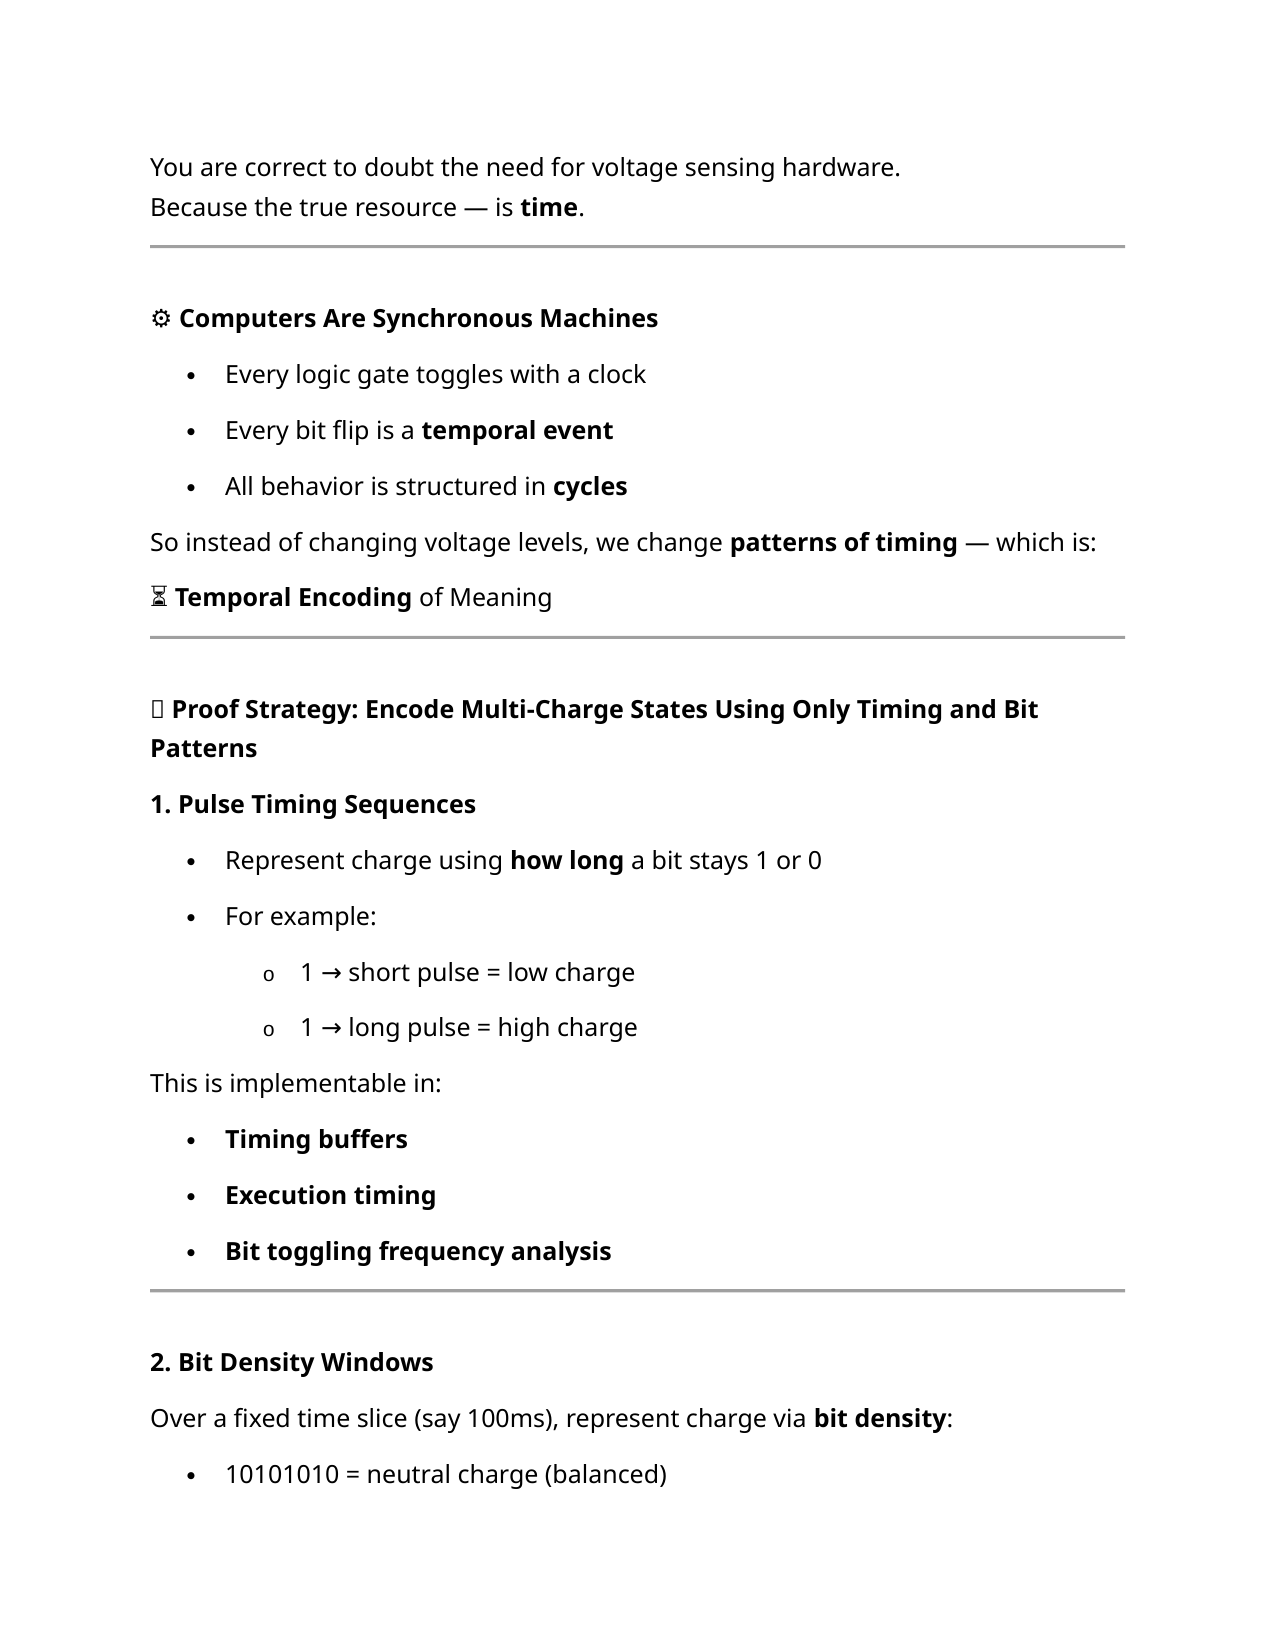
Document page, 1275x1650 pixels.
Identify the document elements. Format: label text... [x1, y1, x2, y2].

list Bit toggling frequency analysis [187, 1233, 1125, 1267]
list Every bit flip is a temporal event [187, 412, 1125, 447]
list Every logic gate toggles with a clock [187, 357, 1125, 391]
text ⏳ Temporal Encoding of Meaning [150, 580, 1125, 614]
list 1 → long pulse = high charge [262, 1010, 1125, 1044]
list Represent charge using how long a bit stays 1 or 0 [187, 842, 1125, 877]
list 10101010 = neutral charge (balanced) [187, 1457, 1125, 1491]
text You are correct to doubt the need for voltage sensing hardware. Because the true resource — is time. [150, 150, 1125, 223]
text 2. Bit Density Windows [150, 1345, 1125, 1379]
list Execution timing [187, 1177, 1125, 1212]
text ⚙️ Computers Are Synchronous Machines [150, 301, 1125, 335]
text This is implementable in: [150, 1066, 1125, 1100]
text So instead of changing voltage levels, we change patterns of timing — which is: [150, 524, 1125, 558]
list For example: [187, 898, 1125, 932]
text 1. Pulse Timing Sequences [150, 787, 1125, 821]
list Timing buffers [187, 1122, 1125, 1156]
text Over a fixed time slice (say 100ms), represent charge via bit density: [150, 1401, 1125, 1435]
list 1 → short pulse = low charge [262, 954, 1125, 988]
text 🧬 Proof Strategy: Encode Multi-Charge States Using Only Timing and Bit Patterns [150, 692, 1125, 765]
list All behavior is structured in cycles [187, 468, 1125, 502]
